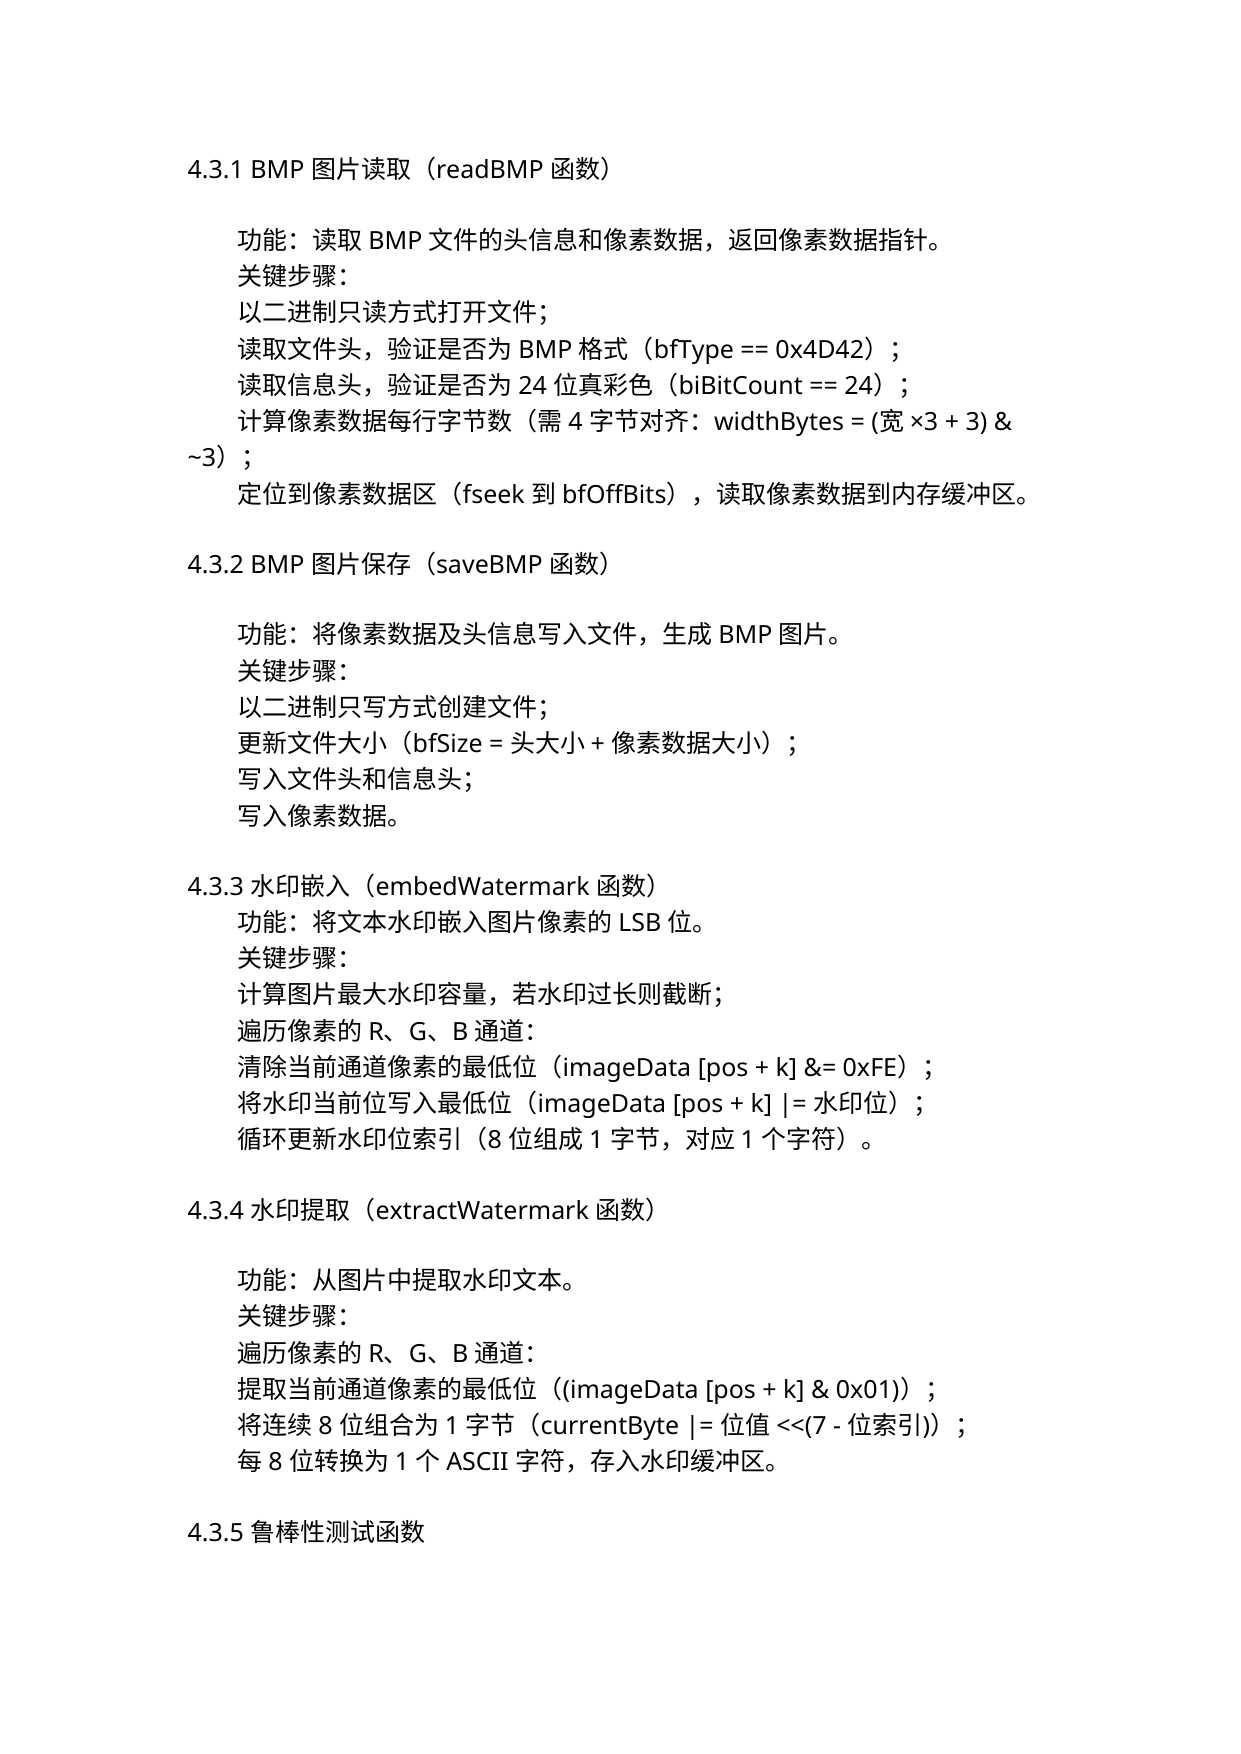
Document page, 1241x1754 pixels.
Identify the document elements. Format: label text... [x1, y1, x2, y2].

text 循环更新水印位索引（8 位组成 1 字节，对应 1 个字符）。 [187, 1120, 1053, 1156]
text 功能：读取 BMP 文件的头信息和像素数据，返回像素数据指针。 关键步骤： [237, 220, 1053, 293]
text 计算像素数据每行字节数（需 4 字节对齐：widthBytes = (宽 ×3 + 3) & ~3）； [187, 402, 1053, 474]
text 读取信息头，验证是否为 24 位真彩色（biBitCount == 24）； [187, 365, 1053, 402]
text 写入文件头和信息头； [187, 760, 1053, 796]
text 4.3.4 水印提取（extractWatermark 函数） [187, 1190, 1053, 1227]
text 以二进制只读方式打开文件； [187, 293, 1053, 329]
text 读取文件头，验证是否为 BMP 格式（bfType == 0x4D42）； [187, 329, 1053, 365]
text 功能：将文本水印嵌入图片像素的 LSB 位。 关键步骤： [237, 902, 1053, 975]
text 4.3.3 水印嵌入（embedWatermark 函数） [187, 866, 1053, 902]
text 遍历像素的 R、G、B 通道： [187, 1333, 1053, 1369]
text 4.3.5 鲁棒性测试函数 [187, 1512, 1053, 1548]
text 计算图片最大水印容量，若水印过长则截断； [187, 975, 1053, 1011]
text 将连续 8 位组合为 1 字节（currentByte |= 位值 <<(7 - 位索引)）； [187, 1406, 1053, 1442]
text 4.3.1 BMP 图片读取（readBMP 函数） [187, 150, 1053, 186]
text 功能：从图片中提取水印文本。 关键步骤： [237, 1261, 1053, 1333]
text 清除当前通道像素的最低位（imageData [pos + k] &= 0xFE）； [187, 1047, 1053, 1084]
text 每 8 位转换为 1 个 ASCII 字符，存入水印缓冲区。 [187, 1442, 1053, 1478]
text 4.3.2 BMP 图片保存（saveBMP 函数） [187, 544, 1053, 581]
text 遍历像素的 R、G、B 通道： [187, 1011, 1053, 1047]
text 以二进制只写方式创建文件； [187, 687, 1053, 723]
text 功能：将像素数据及头信息写入文件，生成 BMP 图片。 关键步骤： [237, 615, 1053, 687]
text 提取当前通道像素的最低位（(imageData [pos + k] & 0x01)）； [187, 1369, 1053, 1406]
text 将水印当前位写入最低位（imageData [pos + k] |= 水印位）； [187, 1084, 1053, 1120]
text 定位到像素数据区（fseek 到 bfOffBits），读取像素数据到内存缓冲区。 [187, 474, 1053, 510]
text 写入像素数据。 [187, 796, 1053, 832]
text 更新文件大小（bfSize = 头大小 + 像素数据大小）； [187, 723, 1053, 760]
